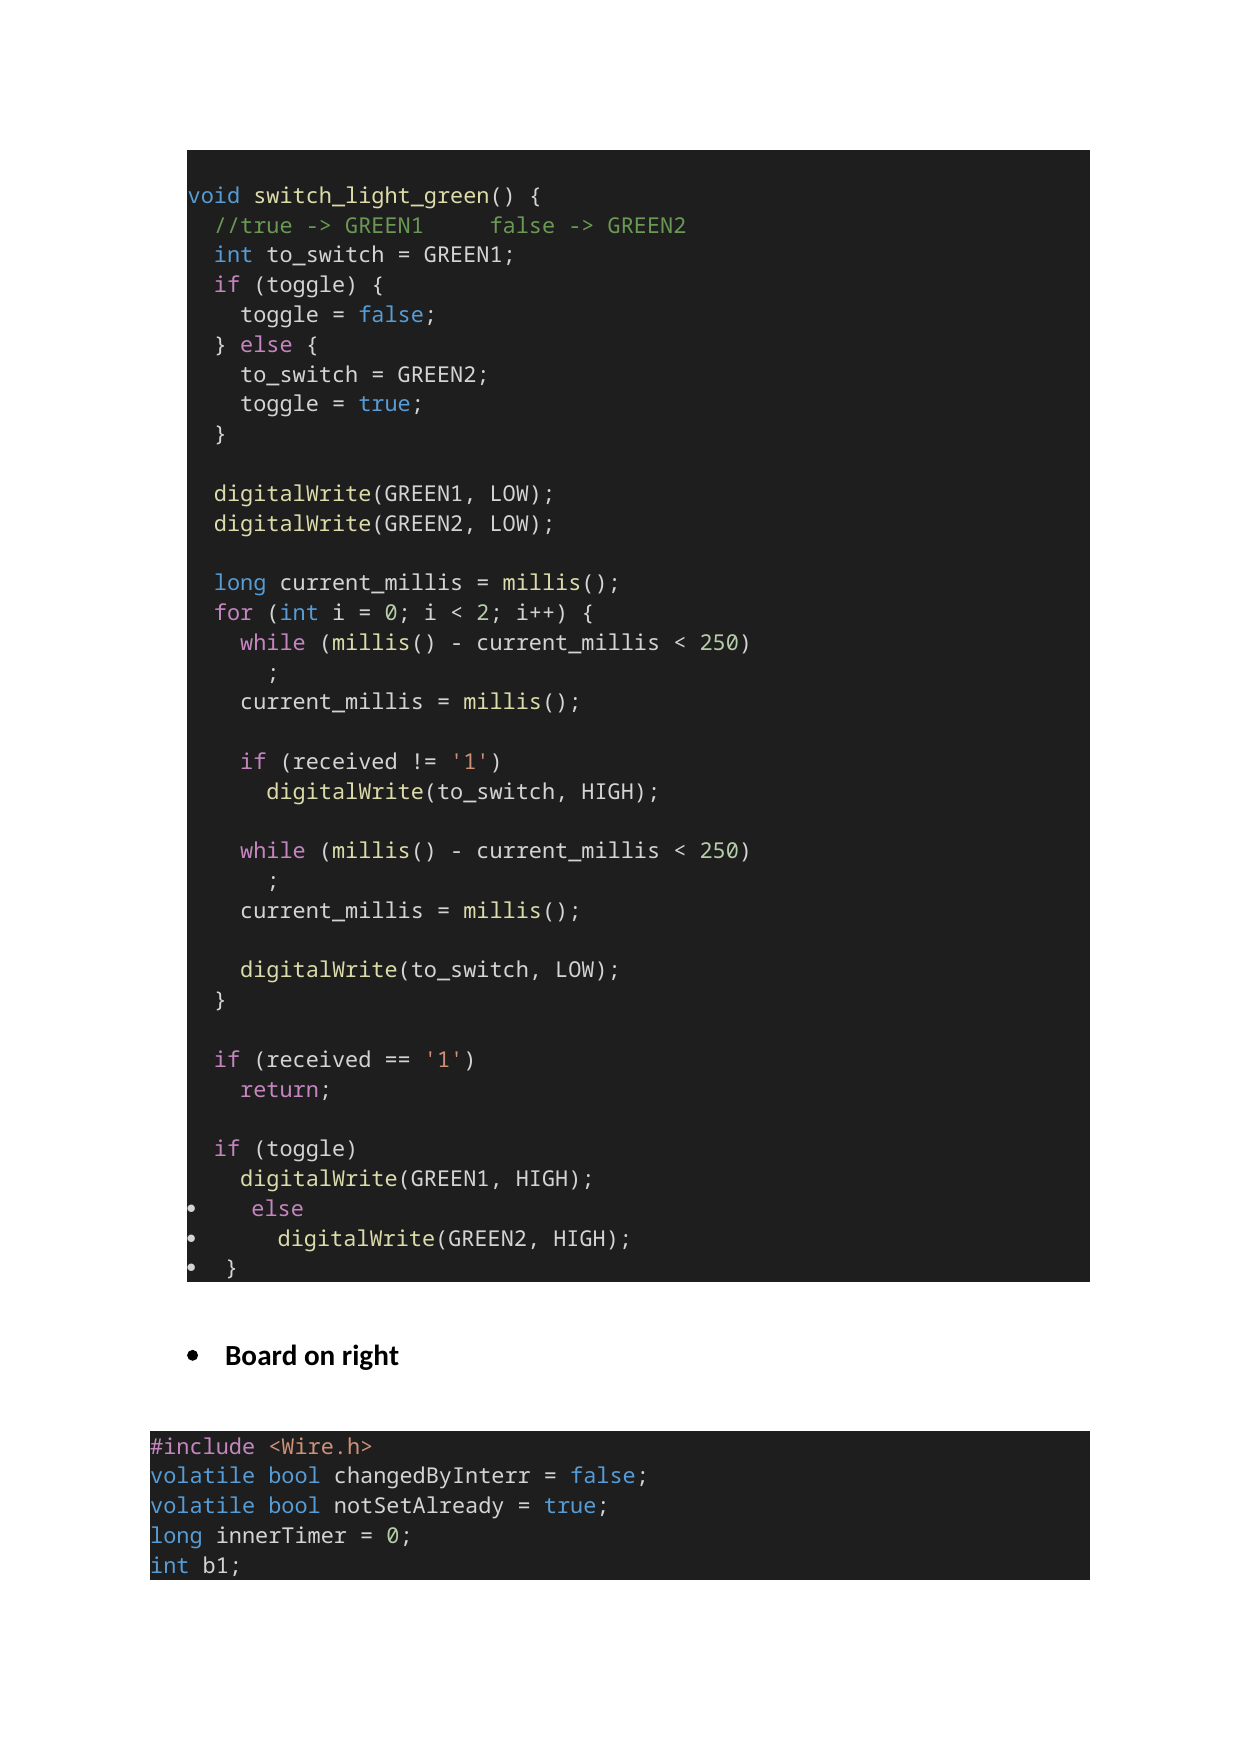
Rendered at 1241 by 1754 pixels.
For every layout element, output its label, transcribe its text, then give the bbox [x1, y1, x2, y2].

text //true -> GREEN1 false -> GREEN2 [187, 209, 1090, 239]
text ; [187, 656, 1090, 686]
text digitalWrite(to_switch, HIGH); [187, 776, 1090, 805]
text } else { [187, 329, 1090, 358]
text if (toggle) [187, 1133, 1090, 1163]
text digitalWrite(GREEN1, LOW); [187, 478, 1090, 507]
text toggle = true; [187, 388, 1090, 418]
text digitalWrite(GREEN2, LOW); [187, 507, 1090, 537]
text current_millis = millis(); [187, 686, 1090, 716]
text volatile bool notSetAlready = true; [150, 1490, 1090, 1520]
text #include <Wire.h> [150, 1431, 1090, 1461]
text } [187, 418, 1090, 448]
text while (millis() - current_millis < 250) [187, 835, 1090, 865]
text for (int i = 0; i < 2; i++) { [187, 597, 1090, 627]
text while (millis() - current_millis < 250) [187, 627, 1090, 656]
text if (toggle) { [187, 269, 1090, 299]
text digitalWrite(GREEN1, HIGH); [187, 1163, 1090, 1193]
text if (received == '1') [187, 1044, 1090, 1073]
list } [187, 1252, 1090, 1282]
list digitalWrite(GREEN2, HIGH); [187, 1222, 1090, 1252]
text int b1; [150, 1550, 1090, 1580]
list Board on right [187, 1337, 1090, 1373]
text if (received != '1') [187, 746, 1090, 776]
text int to_switch = GREEN1; [187, 239, 1090, 269]
text current_millis = millis(); [187, 895, 1090, 924]
text digitalWrite(to_switch, LOW); [187, 954, 1090, 984]
text volatile bool changedByInterr = false; [150, 1461, 1090, 1490]
text return; [187, 1073, 1090, 1103]
text toggle = false; [187, 299, 1090, 329]
text void switch_light_green() { [187, 180, 1090, 209]
text long current_millis = millis(); [187, 567, 1090, 597]
list else [187, 1193, 1090, 1222]
text to_switch = GREEN2; [187, 358, 1090, 388]
text long innerTimer = 0; [150, 1520, 1090, 1550]
text } [187, 984, 1090, 1014]
text ; [187, 865, 1090, 895]
